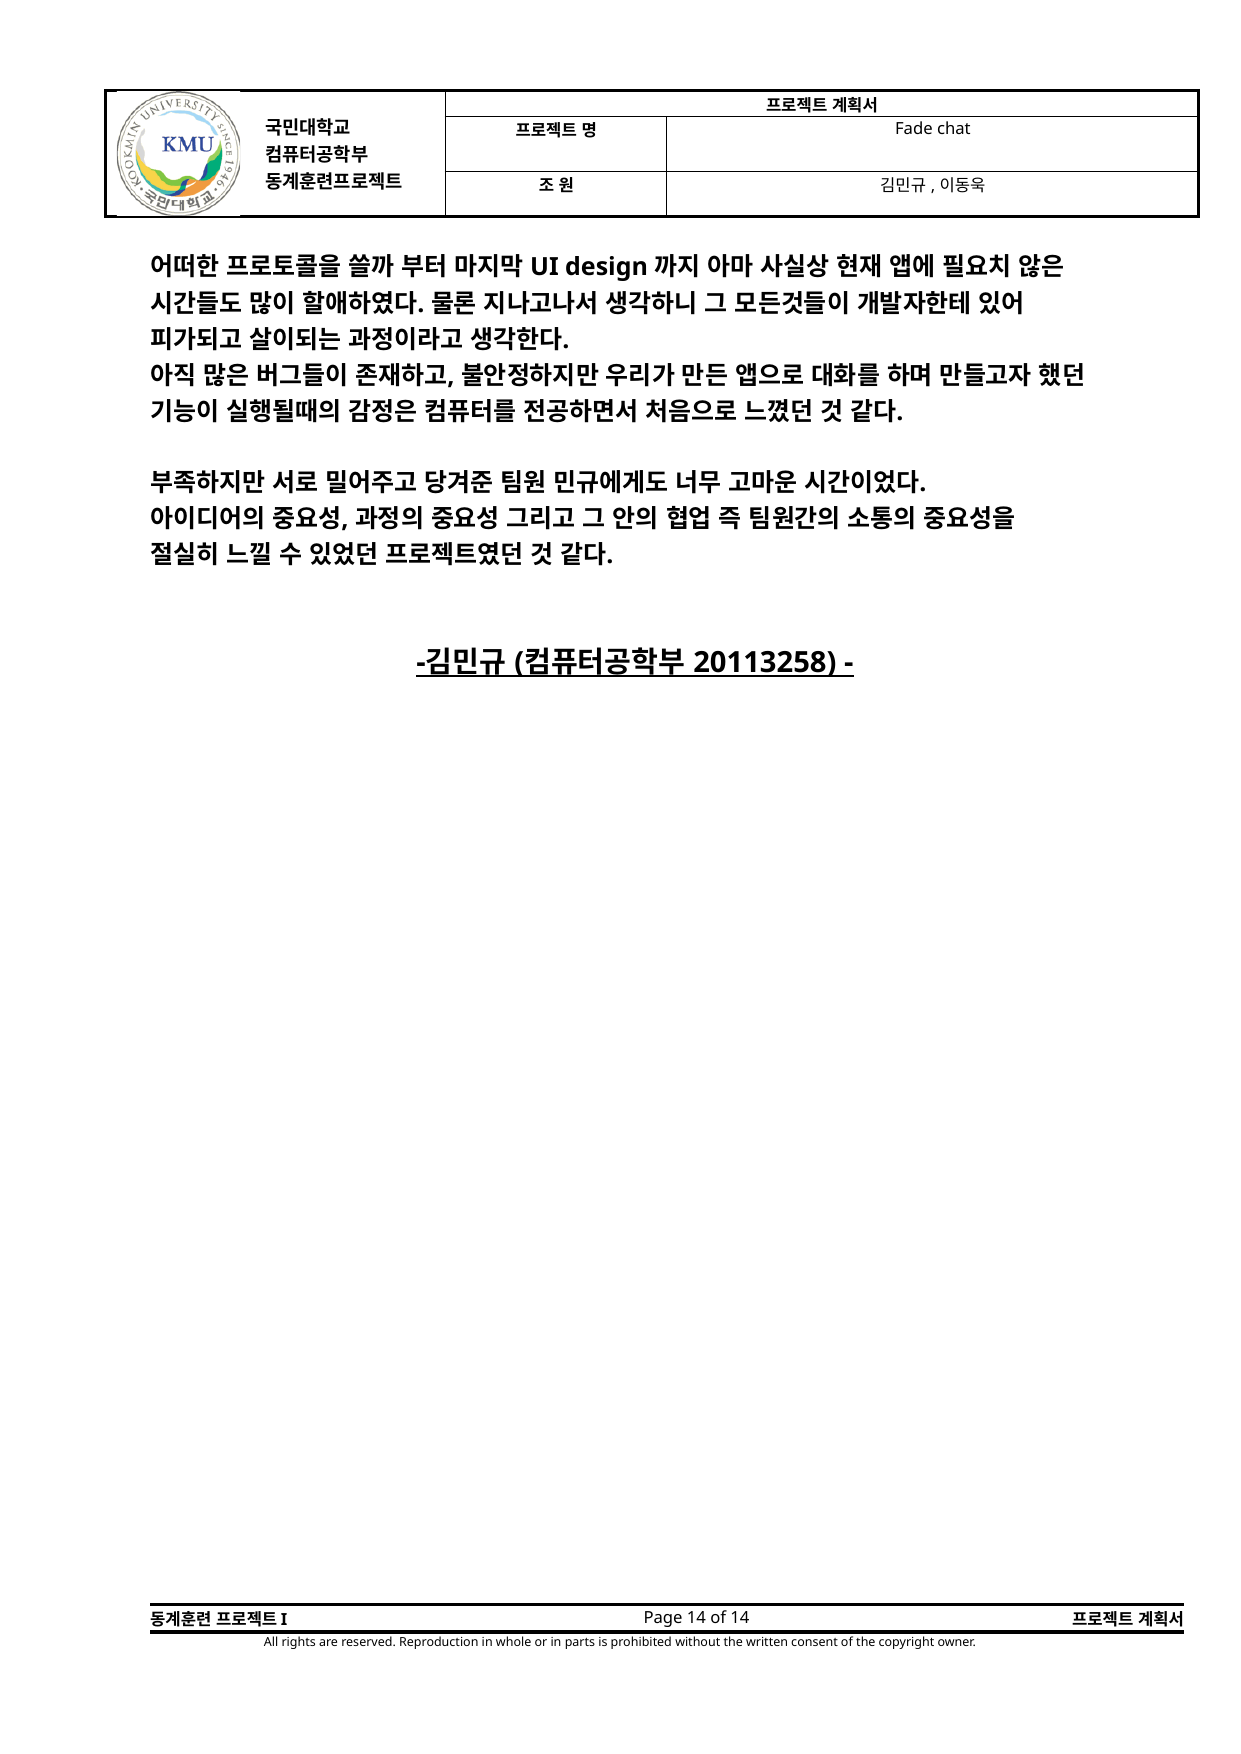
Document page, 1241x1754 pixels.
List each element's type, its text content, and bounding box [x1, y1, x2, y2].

text 어떠한 프로토콜을 쓸까 부터 마지막 UI design 까지 아마 사실상 현재 앱에 필요치 않은 시간들도 많이 할애하였다. 물론 지나고나서 생각하니 그 모든것들이 개발자한테 있어 피가되고 살이되는 과정이라고 생각한다. [150, 247, 1090, 356]
text 아이디어의 중요성, 과정의 중요성 그리고 그 안의 협업 즉 팀원간의 소통의 중요성을 절실히 느낄 수 있었던 프로젝트였던 것 같다. [150, 498, 1090, 571]
text -김민규 (컴퓨터공학부 20113258) - [150, 639, 1090, 681]
text 아직 많은 버그들이 존재하고, 불안정하지만 우리가 만든 앱으로 대화를 하며 만들고자 했던 기능이 실행될때의 감정은 컴퓨터를 전공하면서 처음으로 느꼈던 것 같다. [150, 356, 1090, 428]
text 부족하지만 서로 밀어주고 당겨준 팀원 민규에게도 너무 고마운 시간이었다. [150, 462, 1090, 498]
picture [116, 91, 241, 216]
